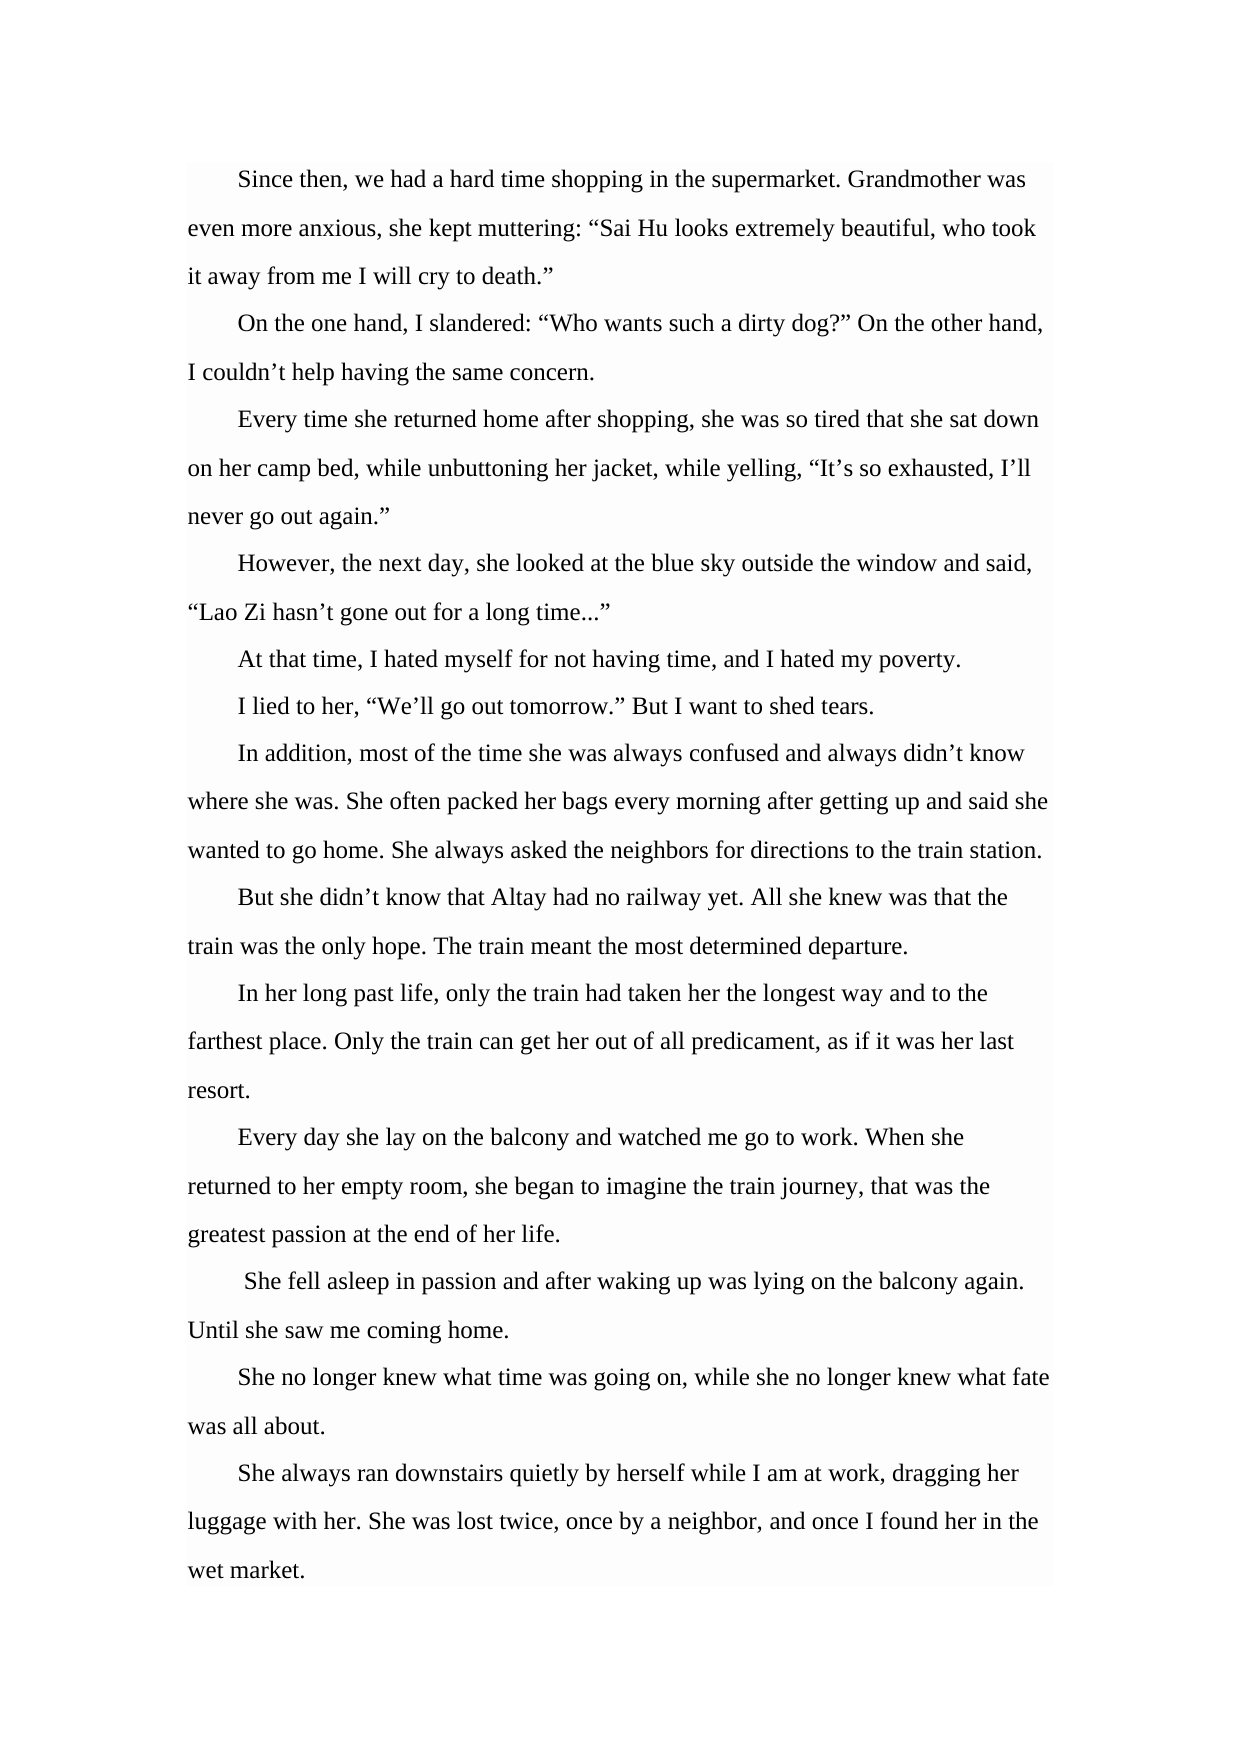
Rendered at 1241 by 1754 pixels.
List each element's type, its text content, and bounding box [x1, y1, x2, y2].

text She fell asleep in passion and after waking up was lying on the balcony again. Until she saw me coming home. [187, 1264, 1053, 1346]
text I lied to her, “We’ll go out tomorrow.” But I want to shed tears. [187, 689, 1053, 721]
text Every day she lay on the balcony and watched me go to work. When she returned to her empty room, she began to imagine the train journey, that was the greatest passion at the end of her life. [187, 1120, 1053, 1250]
text On the one hand, I slandered: “Who wants such a dirty dog?” On the other hand, I couldn’t help having the same concern. [187, 306, 1053, 388]
text However, the next day, she looked at the blue sky outside the window and said, “Lao Zi hasn’t gone out for a long time...” [187, 546, 1053, 628]
text Since then, we had a hard time shopping in the supermarket. Grandmother was even more anxious, she kept muttering: “Sai Hu looks extremely beautiful, who took it away from me I will cry to death.” [187, 162, 1053, 292]
text At that time, I hated myself for not having time, and I hated my poverty. [187, 642, 1053, 674]
text She no longer knew what time was going on, while she no longer knew what fate was all about. [187, 1360, 1053, 1441]
text Every time she returned home after shopping, she was so tired that she sat down on her camp bed, while unbuttoning her jacket, while yelling, “It’s so exhausted, I’ll never go out again.” [187, 402, 1053, 532]
text But she didn’t know that Altay had no railway yet. All she knew was that the train was the only hope. The train meant the most determined departure. [187, 880, 1053, 961]
text She always ran downstairs quietly by herself while I am at work, dragging her luggage with her. She was lost twice, once by a neighbor, and once I found her in the wet market. [187, 1456, 1053, 1586]
text In her long past life, only the train had taken her the longest way and to the farthest place. Only the train can get her out of all predicament, as if it was her last resort. [187, 976, 1053, 1106]
text In addition, most of the time she was always confused and always didn’t know where she was. She often packed her bags every morning after getting up and said she wanted to go home. She always asked the neighbors for directions to the train station. [187, 736, 1053, 866]
